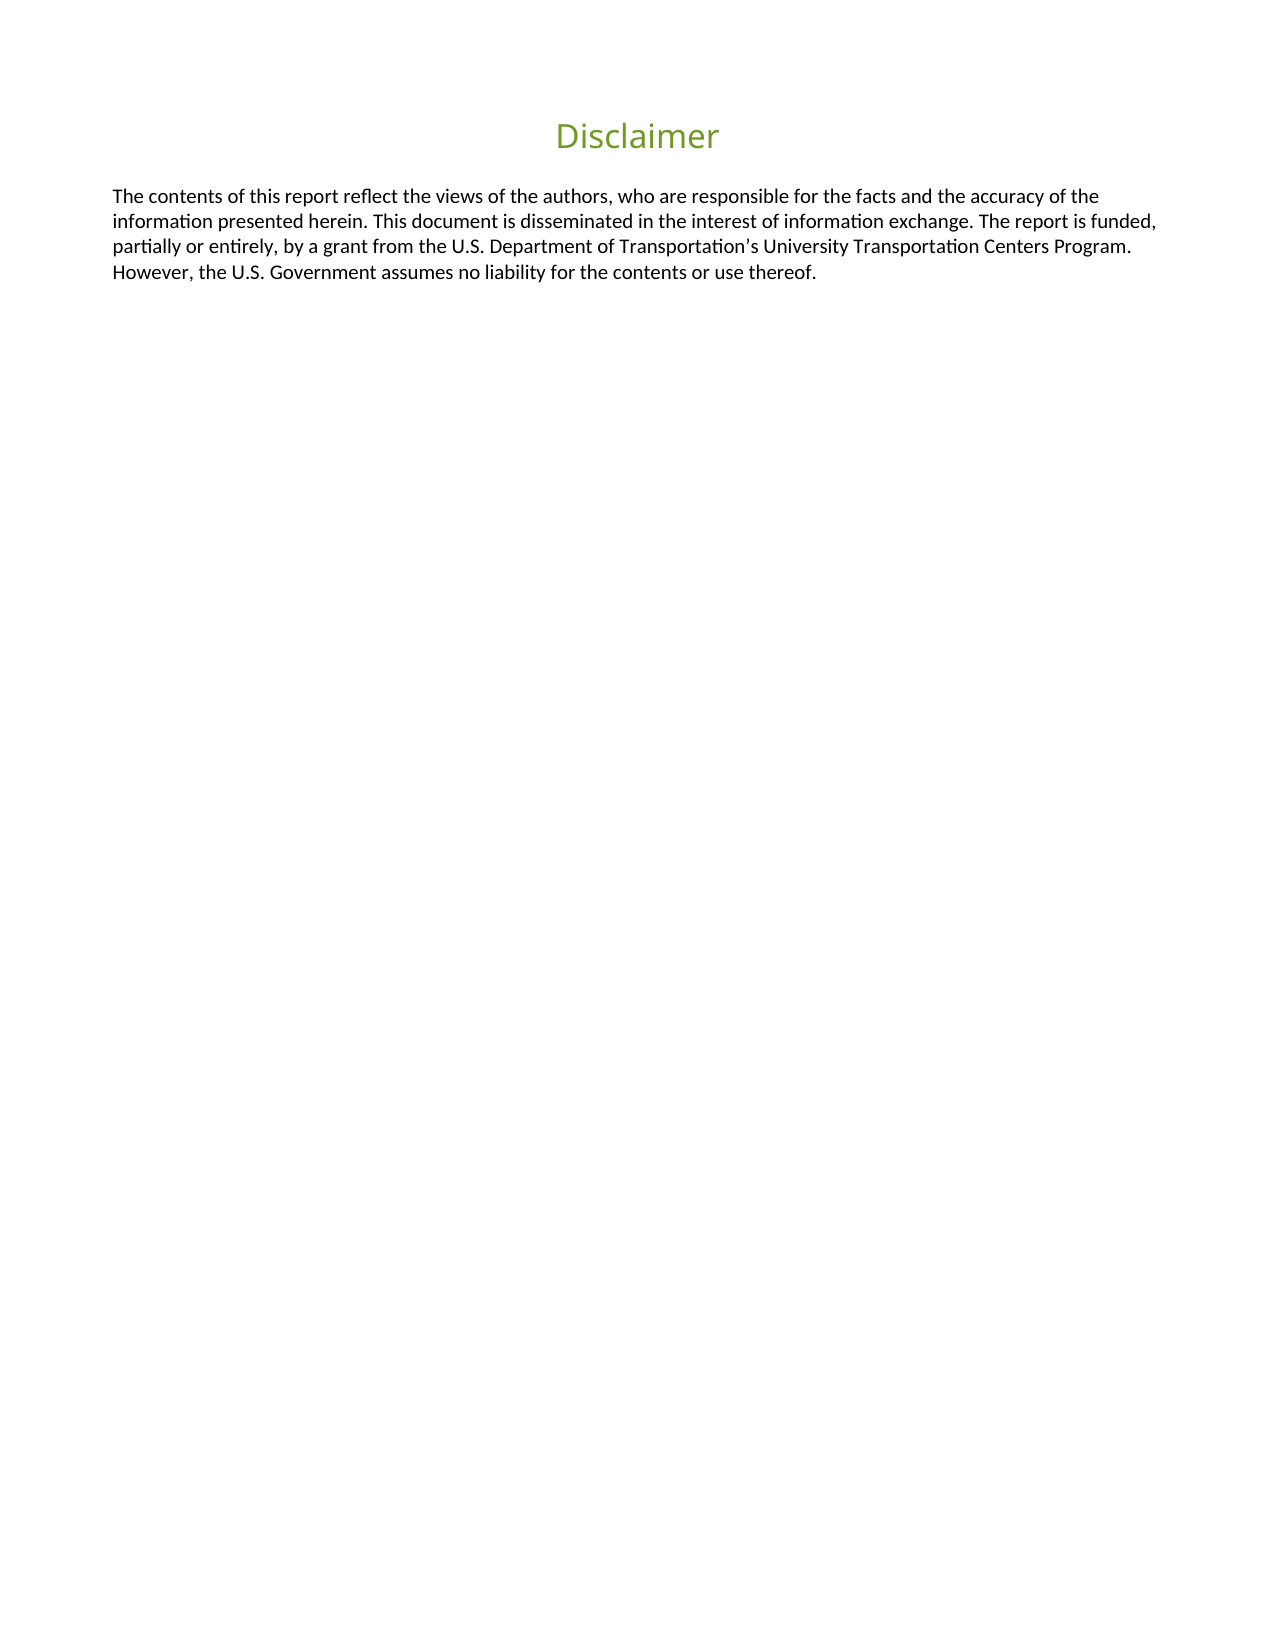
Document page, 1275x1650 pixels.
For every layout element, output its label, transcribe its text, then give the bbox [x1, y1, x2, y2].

subtitle Disclaimer [112, 112, 1162, 158]
text The contents of this report reflect the views of the authors, who are responsible for the facts and the accuracy of the information presented herein. This document is disseminated in the interest of information exchange. The report is funded, partially or entirely, by a grant from the U.S. Department of Transportation’s University Transportation Centers Program. However, the U.S. Government assumes no liability for the contents or use thereof. [112, 183, 1162, 284]
